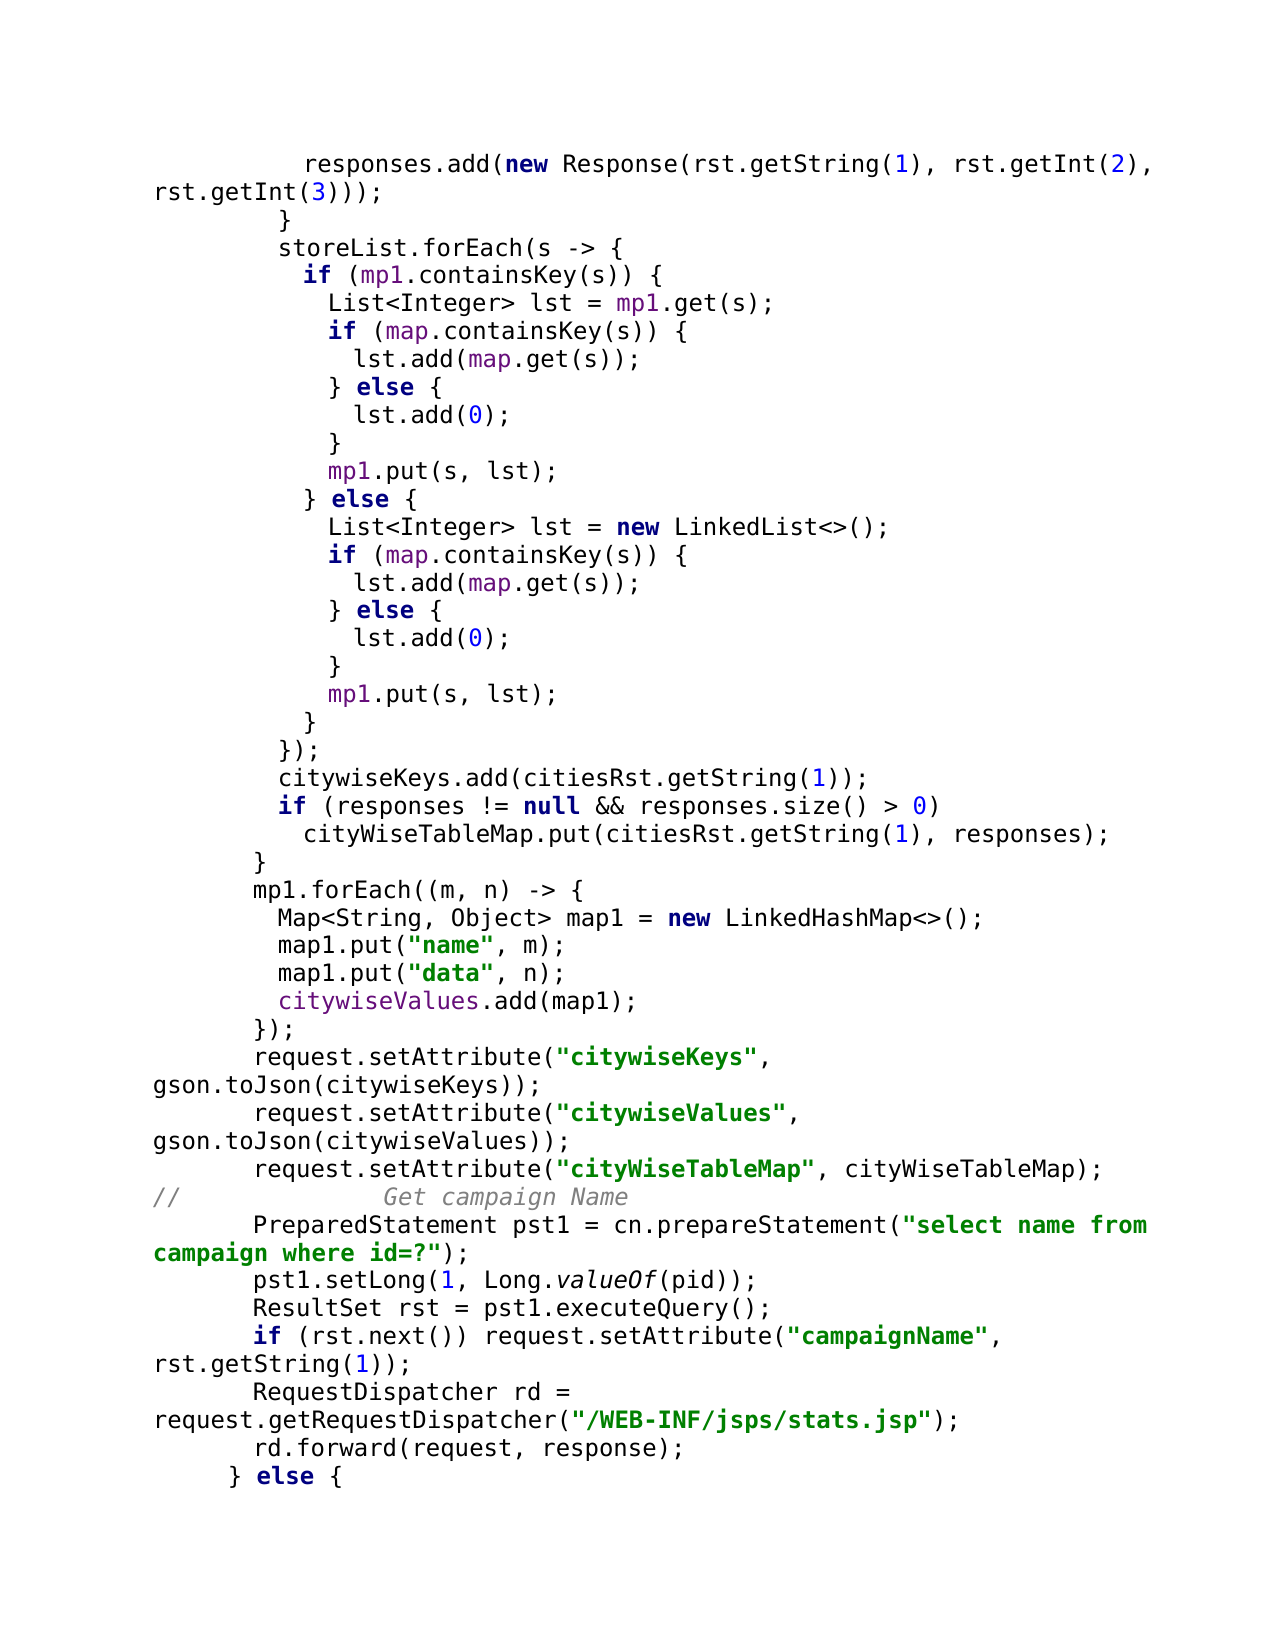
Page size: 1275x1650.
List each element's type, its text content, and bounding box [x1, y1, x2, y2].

text // Get campaign Name [153, 1183, 1162, 1211]
text } else { [153, 485, 1162, 513]
text PreparedStatement pst1 = cn.prepareStatement("select name from campaign where id=?"); [153, 1211, 1162, 1267]
text map1.put("data", n); [153, 959, 1162, 987]
text ResultSet rst = pst1.executeQuery(); [153, 1294, 1162, 1322]
text citywiseKeys.add(citiesRst.getString(1)); [153, 764, 1162, 792]
text List<Integer> lst = mp1.get(s); [153, 289, 1162, 317]
text } [153, 652, 1162, 680]
text map1.put("name", m); [153, 932, 1162, 959]
text if (mp1.containsKey(s)) { [153, 262, 1162, 289]
text rd.forward(request, response); [153, 1434, 1162, 1462]
text if (map.containsKey(s)) { [153, 317, 1162, 345]
text } [153, 429, 1162, 457]
text } [153, 708, 1162, 736]
text mp1.put(s, lst); [153, 680, 1162, 708]
text } else { [153, 1462, 1162, 1490]
text mp1.forEach((m, n) -> { [153, 876, 1162, 904]
text }); [153, 736, 1162, 764]
text Map<String, Object> map1 = new LinkedHashMap<>(); [153, 904, 1162, 932]
text citywiseValues.add(map1); [153, 987, 1162, 1015]
text responses.add(new Response(rst.getString(1), rst.getInt(2), rst.getInt(3))); [153, 150, 1162, 206]
text if (rst.next()) request.setAttribute("campaignName", rst.getString(1)); [153, 1322, 1162, 1378]
text request.setAttribute("citywiseValues", gson.toJson(citywiseValues)); [153, 1099, 1162, 1155]
text lst.add(0); [153, 401, 1162, 429]
text if (map.containsKey(s)) { [153, 541, 1162, 569]
text pst1.setLong(1, Long.valueOf(pid)); [153, 1267, 1162, 1294]
text } else { [153, 373, 1162, 401]
text lst.add(0); [153, 624, 1162, 652]
text RequestDispatcher rd = request.getRequestDispatcher("/WEB-INF/jsps/stats.jsp"); [153, 1378, 1162, 1434]
text request.setAttribute("citywiseKeys", gson.toJson(citywiseKeys)); [153, 1043, 1162, 1099]
text lst.add(map.get(s)); [153, 345, 1162, 373]
text List<Integer> lst = new LinkedList<>(); [153, 513, 1162, 541]
text }); [153, 1015, 1162, 1043]
text mp1.put(s, lst); [153, 457, 1162, 485]
text lst.add(map.get(s)); [153, 569, 1162, 597]
text } else { [153, 597, 1162, 624]
text } [153, 206, 1162, 234]
text if (responses != null && responses.size() > 0) [153, 792, 1162, 820]
text } [153, 848, 1162, 876]
text storeList.forEach(s -> { [153, 234, 1162, 262]
text request.setAttribute("cityWiseTableMap", cityWiseTableMap); [153, 1155, 1162, 1183]
text cityWiseTableMap.put(citiesRst.getString(1), responses); [153, 820, 1162, 848]
